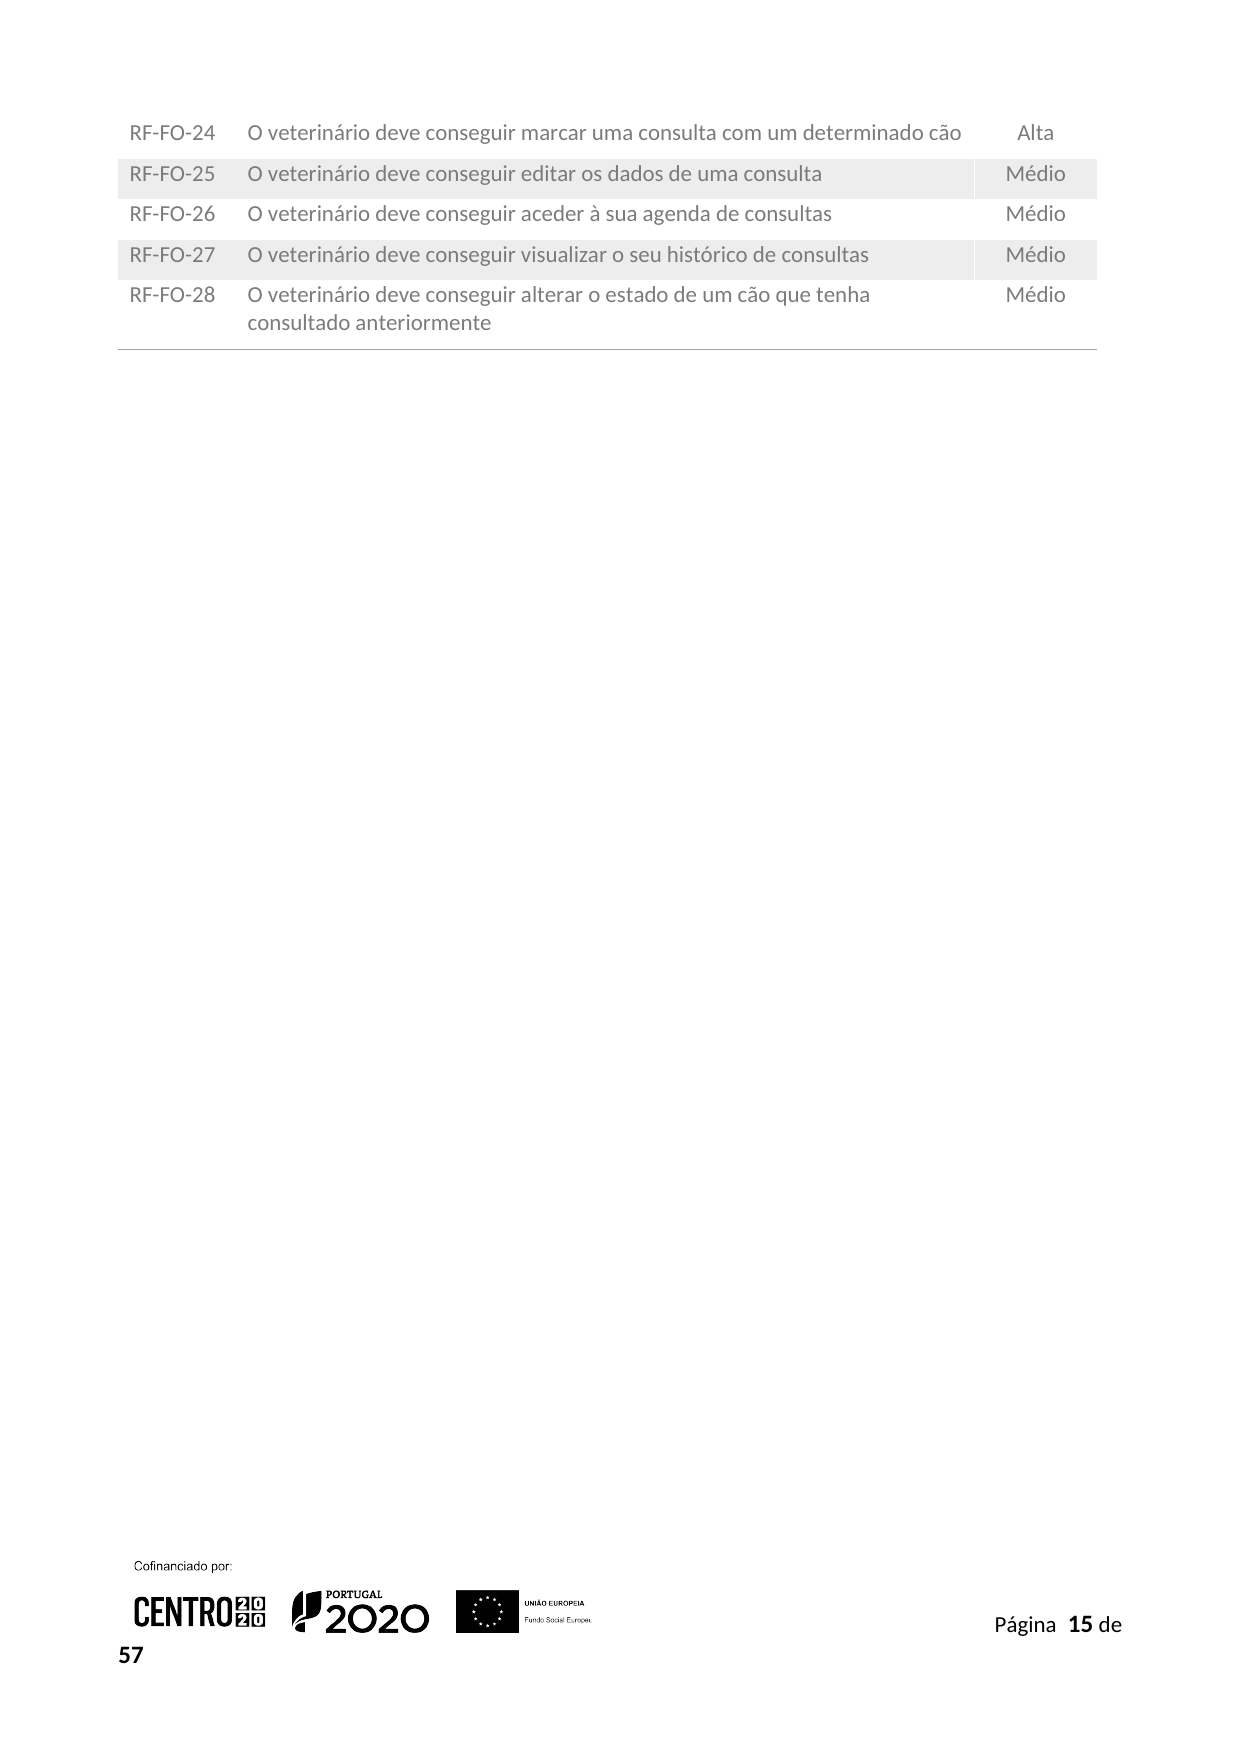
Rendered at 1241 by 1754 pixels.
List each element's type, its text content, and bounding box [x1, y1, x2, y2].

table_cell Médio [975, 280, 1097, 349]
table_cell RF-FO-27 [118, 240, 236, 280]
table_cell O veterinário deve conseguir visualizar o seu histórico de consultas [236, 240, 974, 280]
picture [134, 1561, 592, 1633]
table_cell O veterinário deve conseguir editar os dados de uma consulta [236, 159, 974, 199]
table_cell O veterinário deve conseguir aceder à sua agenda de consultas [236, 199, 974, 240]
table_cell O veterinário deve conseguir alterar o estado de um cão que tenha consultado anteriormente [236, 280, 974, 349]
table_cell Médio [975, 199, 1097, 240]
table_cell RF-FO-24 [118, 118, 236, 159]
table_cell Médio [975, 159, 1097, 199]
table_cell Alta [975, 118, 1097, 159]
table_cell RF-FO-26 [118, 199, 236, 240]
table_cell RF-FO-25 [118, 159, 236, 199]
table_cell RF-FO-28 [118, 280, 236, 349]
table_cell Médio [975, 240, 1097, 280]
table_cell O veterinário deve conseguir marcar uma consulta com um determinado cão [236, 118, 974, 159]
